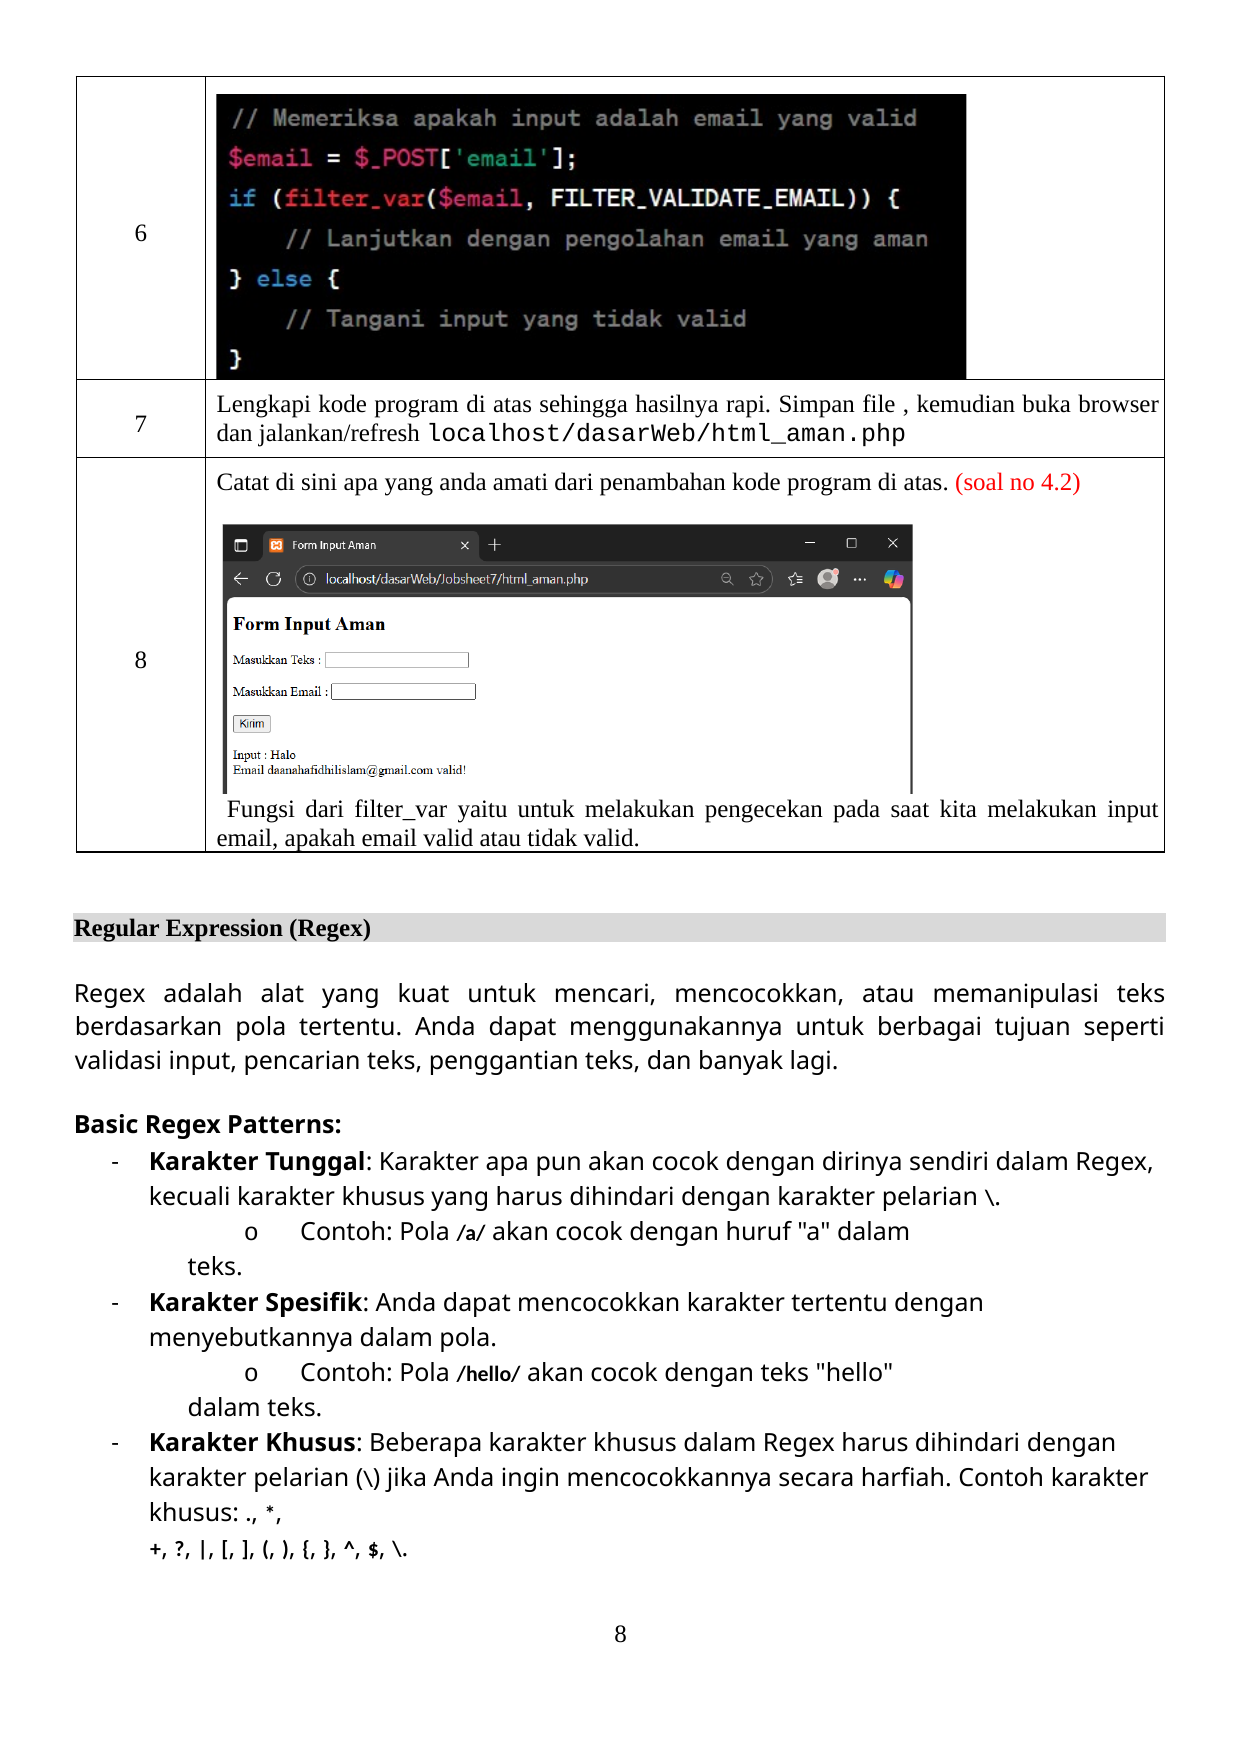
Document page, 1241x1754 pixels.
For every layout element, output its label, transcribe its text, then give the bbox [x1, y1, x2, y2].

list Karakter Khusus: Beberapa karakter khusus dalam Regex harus dihindari dengan karakter pelarian (\) jika Anda ingin mencocokkannya secara harfiah. Contoh karakter khusus: ., *, [111, 1425, 1166, 1529]
subtitle Regular Expression (Regex) [73, 913, 1166, 942]
list Contoh: Pola /a/ akan cocok dengan huruf "a" dalam teks. [187, 1214, 962, 1283]
text Regex adalah alat yang kuat untuk mencari, mencocokkan, atau memanipulasi teks berdasarkan pola tertentu. Anda dapat menggunakannya untuk berbagai tujuan seperti validasi input, pencarian teks, penggantian teks, dan banyak lagi. [73, 975, 1166, 1077]
list Contoh: Pola /hello/ akan cocok dengan teks "hello" dalam teks. [187, 1354, 962, 1424]
table_cell 6 [77, 77, 205, 379]
table_cell 7 [77, 380, 205, 457]
list Karakter Spesifik: Anda dapat mencocokkan karakter tertentu dengan menyebutkannya dalam pola. [111, 1284, 1166, 1353]
table_cell 8 [77, 458, 205, 851]
text Basic Regex Patterns: [73, 1107, 1166, 1141]
table_cell Catat di sini apa yang anda amati dari penambahan kode program di atas. (soal no 4.2) Fungsi dari filter_var yaitu untuk melakukan pengecekan pada saat kita melakukan input email, apakah email valid atau tidak valid. [206, 458, 1164, 851]
picture [216, 94, 967, 379]
table_cell Lengkapi kode program di atas sehingga hasilnya rapi. Simpan file , kemudian buka browser dan jalankan/refresh localhost/dasarWeb/html_aman.php [206, 380, 1164, 457]
picture [222, 524, 913, 794]
text +, ?, |, [, ], (, ), {, }, ^, $, \. [150, 1530, 1166, 1564]
list Karakter Tunggal: Karakter apa pun akan cocok dengan dirinya sendiri dalam Regex, kecuali karakter khusus yang harus dihindari dengan karakter pelarian \. [111, 1143, 1166, 1213]
table_cell [206, 77, 1164, 379]
